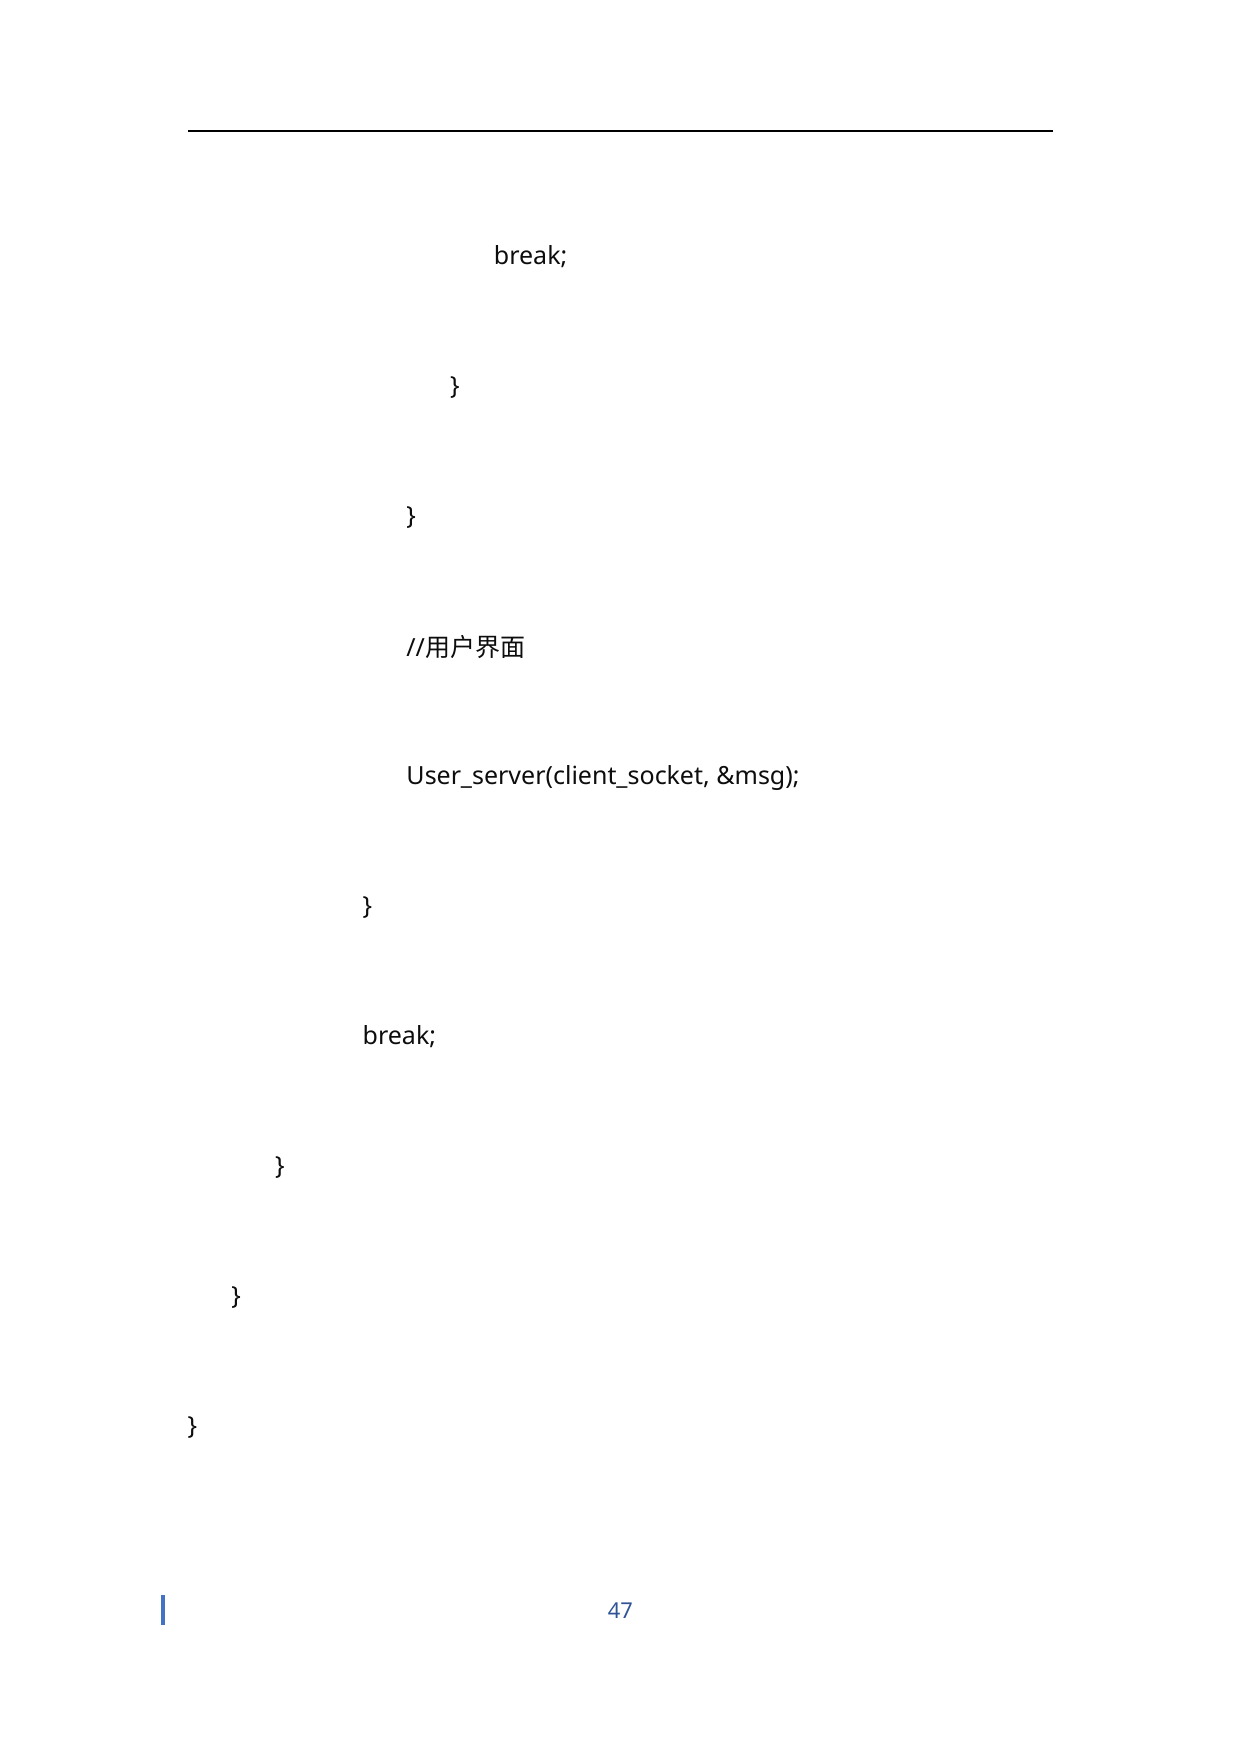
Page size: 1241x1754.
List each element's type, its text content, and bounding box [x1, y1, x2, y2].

text } [187, 873, 1053, 938]
text } [187, 1133, 1053, 1198]
text } [187, 483, 1053, 548]
text } [187, 1393, 1053, 1458]
text //用户界面 [187, 613, 1053, 678]
text break; [187, 223, 1053, 288]
text break; [187, 1003, 1053, 1068]
text User_server(client_socket, &msg); [187, 743, 1053, 808]
text } [187, 1263, 1053, 1328]
text } [187, 353, 1053, 418]
